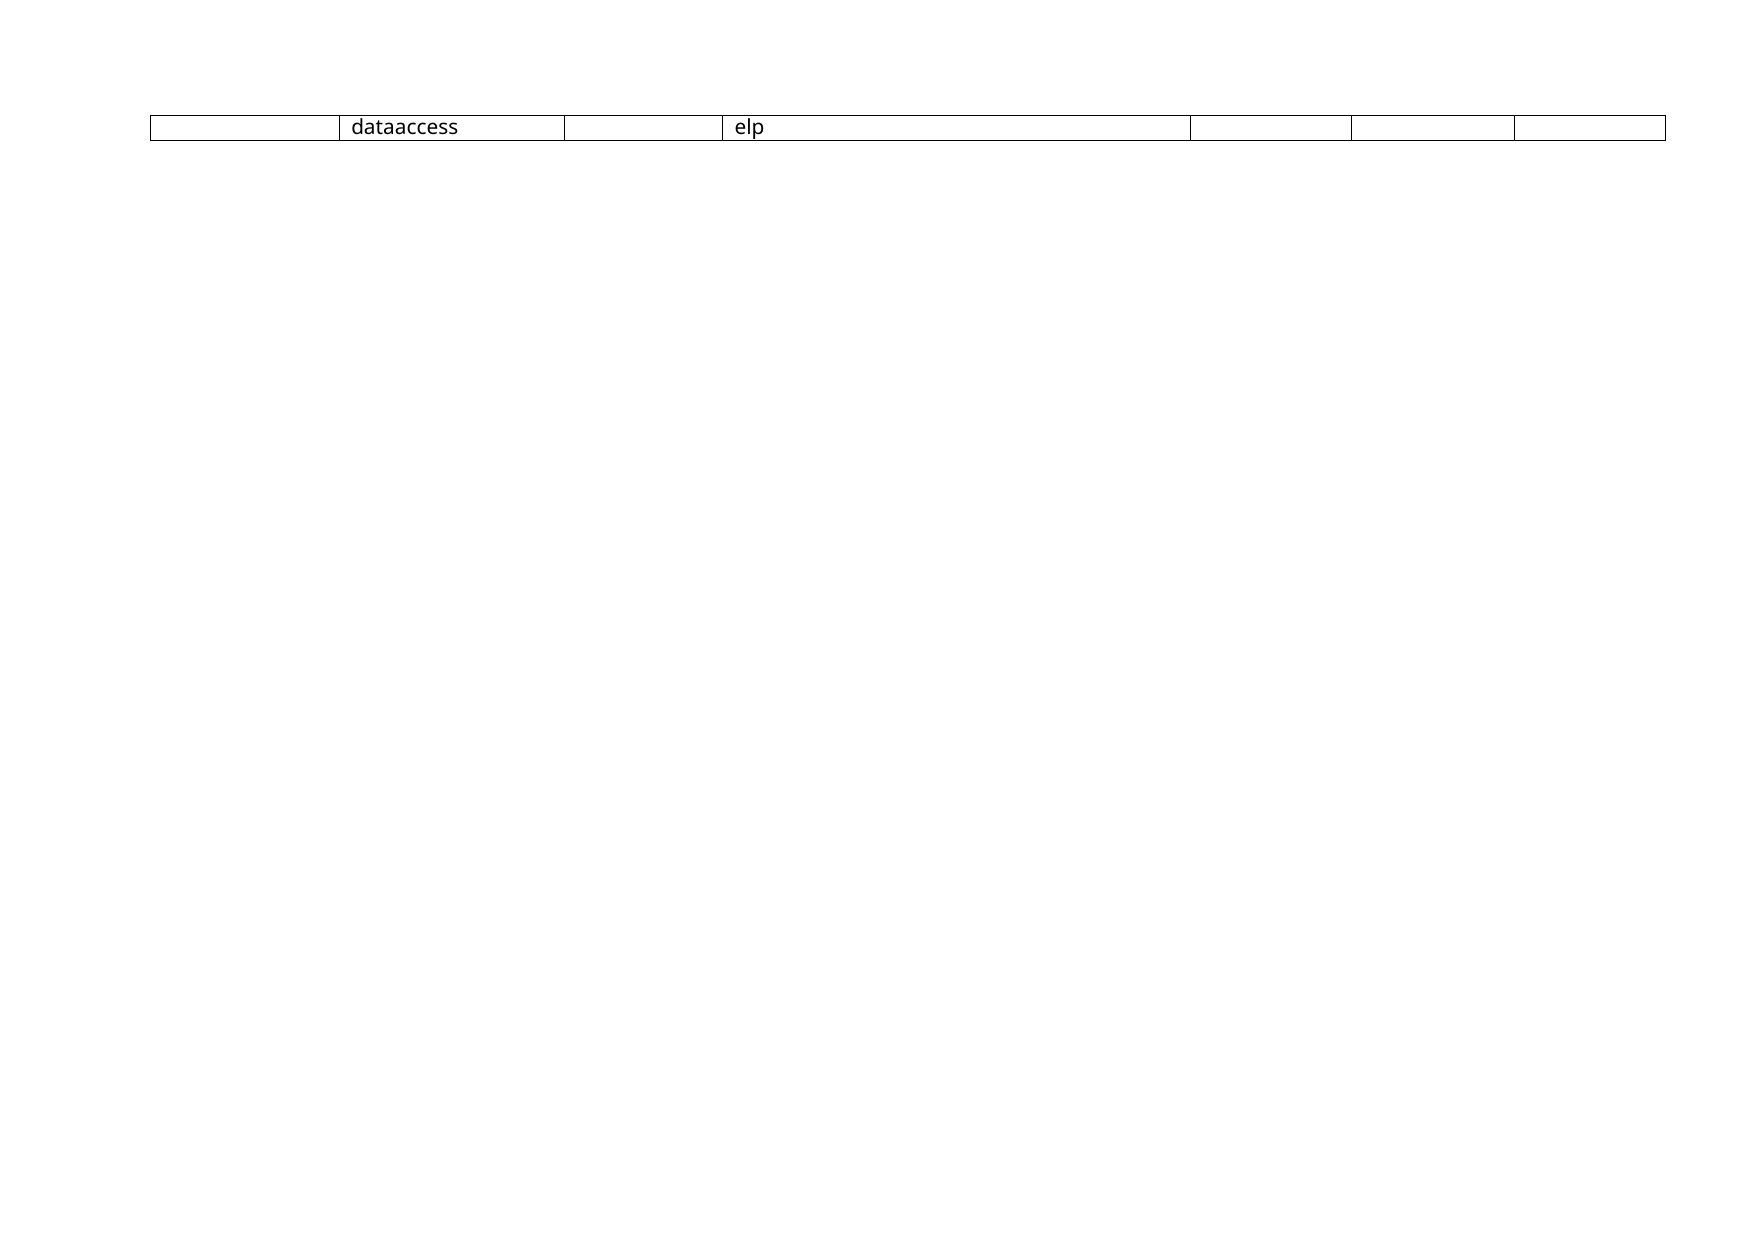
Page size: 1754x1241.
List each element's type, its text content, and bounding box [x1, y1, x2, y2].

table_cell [723, 116, 1190, 139]
table_cell Sprint-4 [151, 116, 339, 139]
table_cell 1 [1191, 116, 1351, 139]
table_cell Low [1352, 116, 1514, 139]
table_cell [340, 116, 564, 139]
table_cell USN-10 [565, 116, 722, 139]
table_cell Jayashree [1515, 116, 1665, 139]
